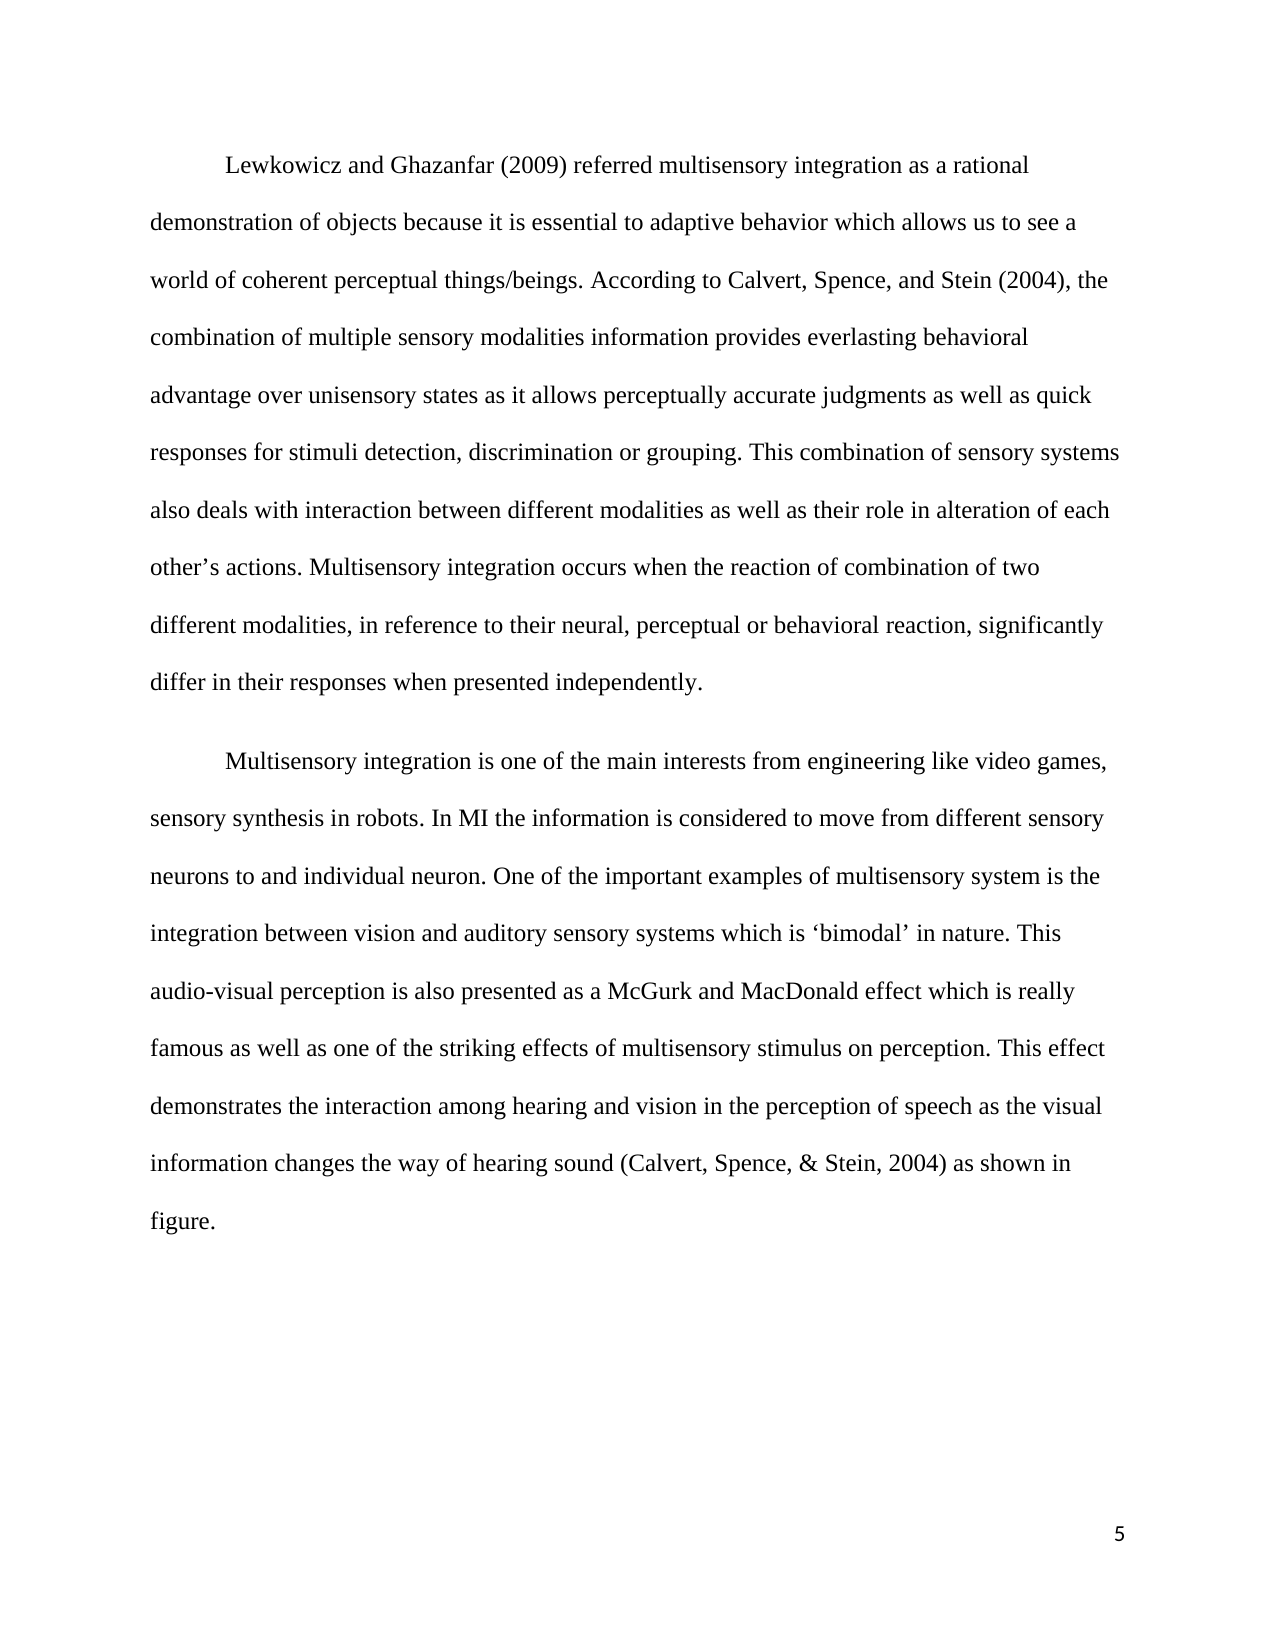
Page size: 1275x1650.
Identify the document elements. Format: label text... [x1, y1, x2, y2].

text Lewkowicz and Ghazanfar (2009) referred multisensory integration as a rational demonstration of objects because it is essential to adaptive behavior which allows us to see a world of coherent perceptual things/beings. According to Calvert, Spence, and Stein (2004), the combination of multiple sensory modalities information provides everlasting behavioral advantage over unisensory states as it allows perceptually accurate judgments as well as quick responses for stimuli detection, discrimination or grouping. This combination of sensory systems also deals with interaction between different modalities as well as their role in alteration of each other’s actions. Multisensory integration occurs when the reaction of combination of two different modalities, in reference to their neural, perceptual or behavioral reaction, significantly differ in their responses when presented independently. [150, 150, 1125, 696]
text Multisensory integration is one of the main interests from engineering like video games, sensory synthesis in robots. In MI the information is considered to move from different sensory neurons to and individual neuron. One of the important examples of multisensory system is the integration between vision and auditory sensory systems which is ‘bimodal’ in nature. This audio-visual perception is also presented as a McGurk and MacDonald effect which is really famous as well as one of the striking effects of multisensory stimulus on perception. This effect demonstrates the interaction among hearing and vision in the perception of speech as the visual information changes the way of hearing sound (Calvert, Spence, & Stein, 2004) as shown in figure. [150, 746, 1125, 1234]
